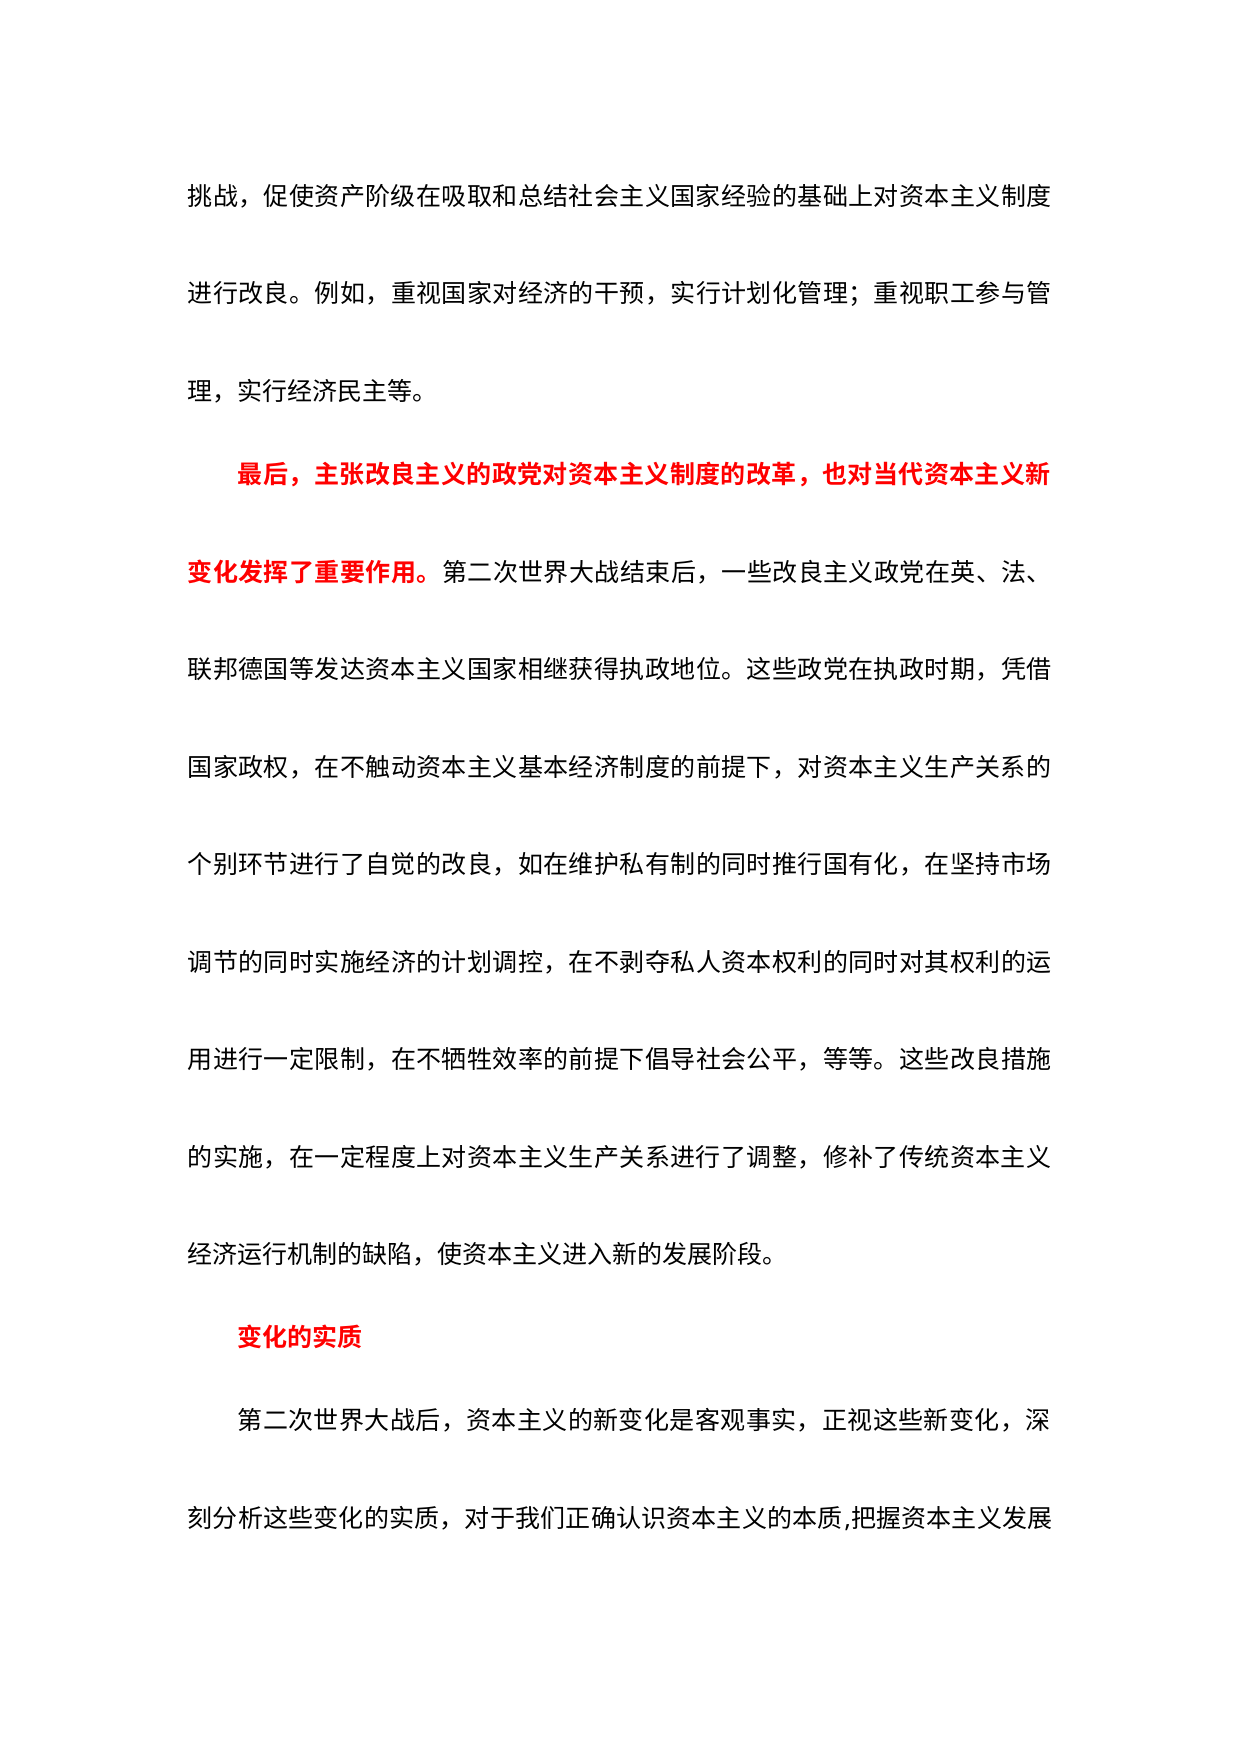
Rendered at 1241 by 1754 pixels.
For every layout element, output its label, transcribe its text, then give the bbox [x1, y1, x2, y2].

text 变化的实质 [187, 1303, 1053, 1368]
text 最后，主张改良主义的政党对资本主义制度的改革，也对当代资本主义新变化发挥了重要作用。第二次世界大战结束后，一些改良主义政党在英、法、联邦德国等发达资本主义国家相继获得执政地位。这些政党在执政时期，凭借国家政权，在不触动资本主义基本经济制度的前提下，对资本主义生产关系的个别环节进行了自觉的改良，如在维护私有制的同时推行国有化，在坚持市场调节的同时实施经济的计划调控，在不剥夺私人资本权利的同时对其权利的运用进行一定限制，在不牺牲效率的前提下倡导社会公平，等等。这些改良措施的实施，在一定程度上对资本主义生产关系进行了调整，修补了传统资本主义经济运行机制的缺陷，使资本主义进入新的发展阶段。 [187, 440, 1053, 1285]
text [187, 162, 1053, 422]
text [187, 1386, 1053, 1549]
